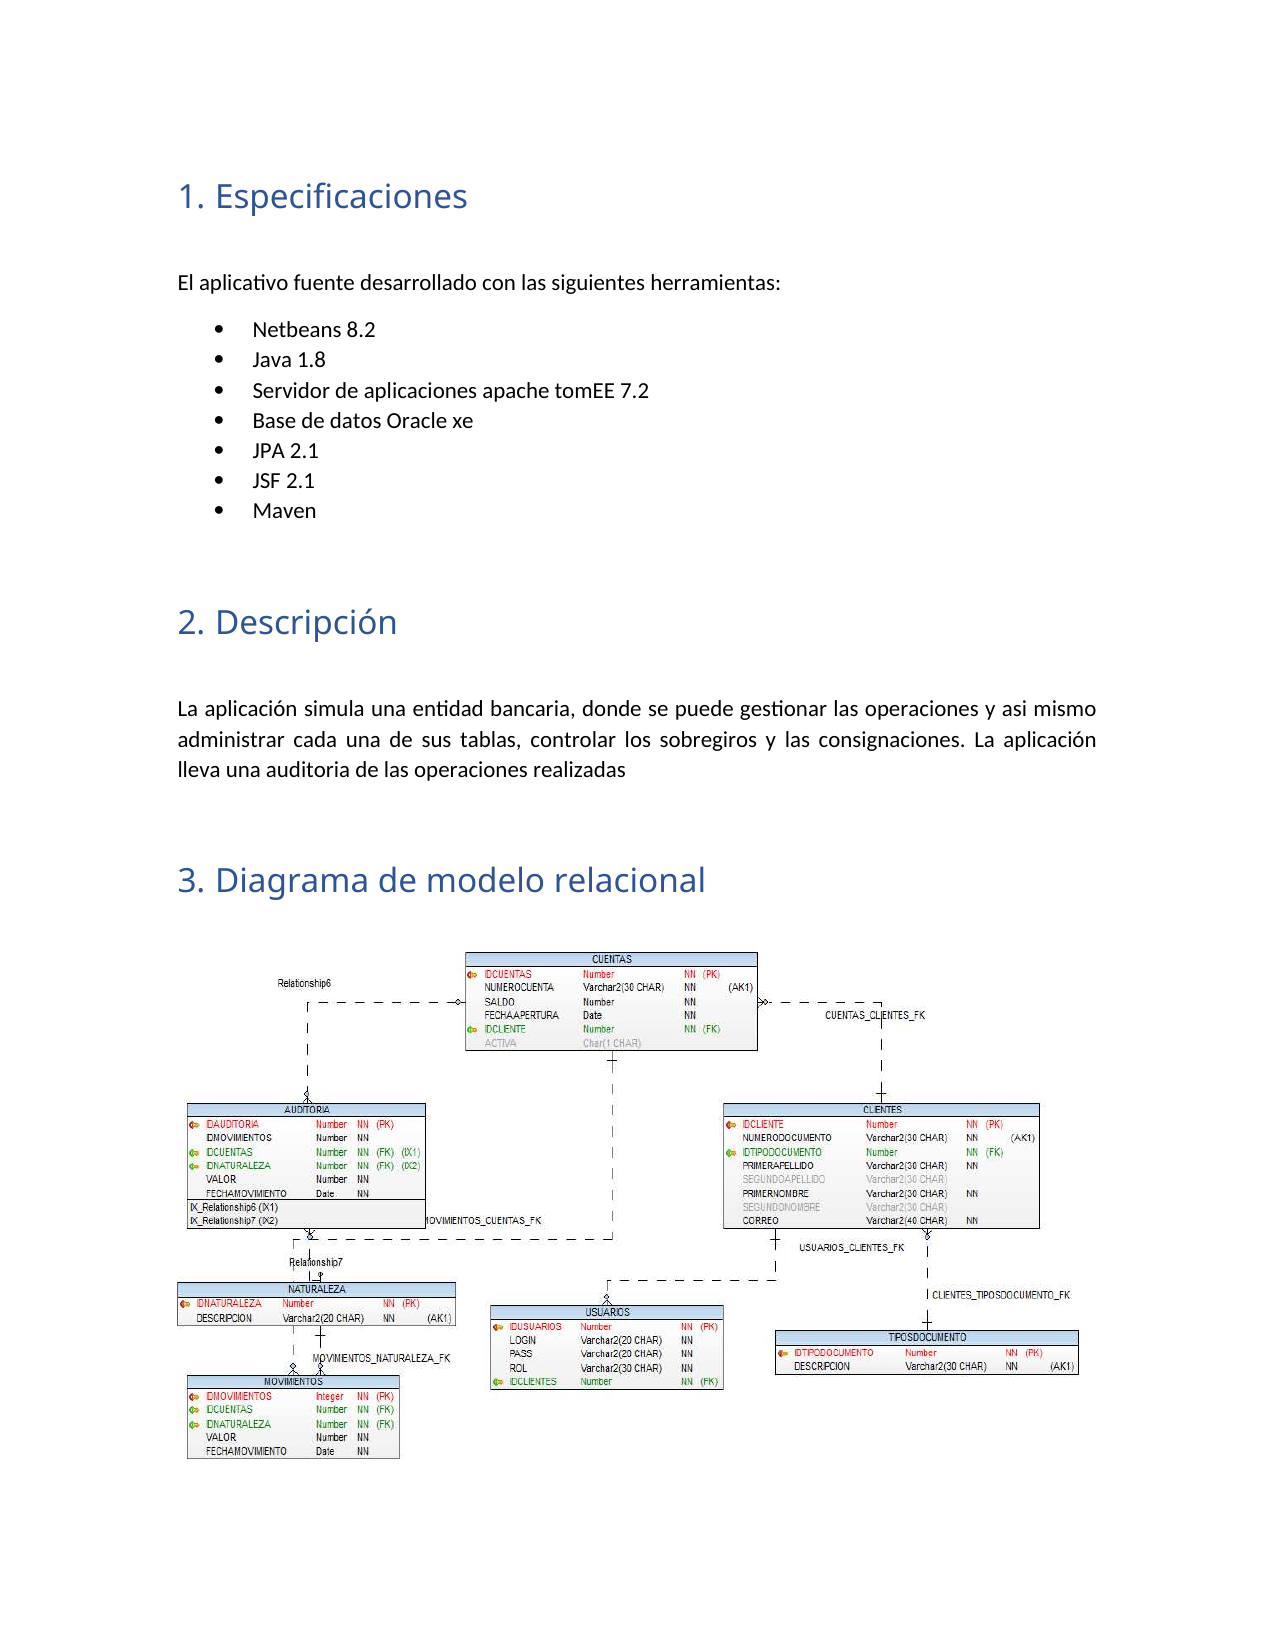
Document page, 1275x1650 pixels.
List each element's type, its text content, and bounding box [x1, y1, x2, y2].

list JPA 2.1 [215, 436, 1098, 464]
picture [177, 952, 1098, 1459]
list Servidor de aplicaciones apache tomEE 7.2 [215, 376, 1098, 404]
list JSF 2.1 [215, 466, 1098, 494]
list Base de datos Oracle xe [215, 406, 1098, 434]
list Netbeans 8.2 [215, 315, 1098, 343]
text La aplicación simula una entidad bancaria, donde se puede gestionar las operaciones y asi mismo administrar cada una de sus tablas, controlar los sobregiros y las consignaciones. La aplicación lleva una auditoria de las operaciones realizadas [177, 694, 1098, 783]
subtitle Descripción [177, 599, 1098, 644]
text El aplicativo fuente desarrollado con las siguientes herramientas: [177, 268, 1098, 296]
subtitle Especificaciones [177, 173, 1098, 218]
list Maven [215, 497, 1098, 524]
subtitle Diagrama de modelo relacional [177, 857, 1098, 902]
list Java 1.8 [215, 346, 1098, 373]
